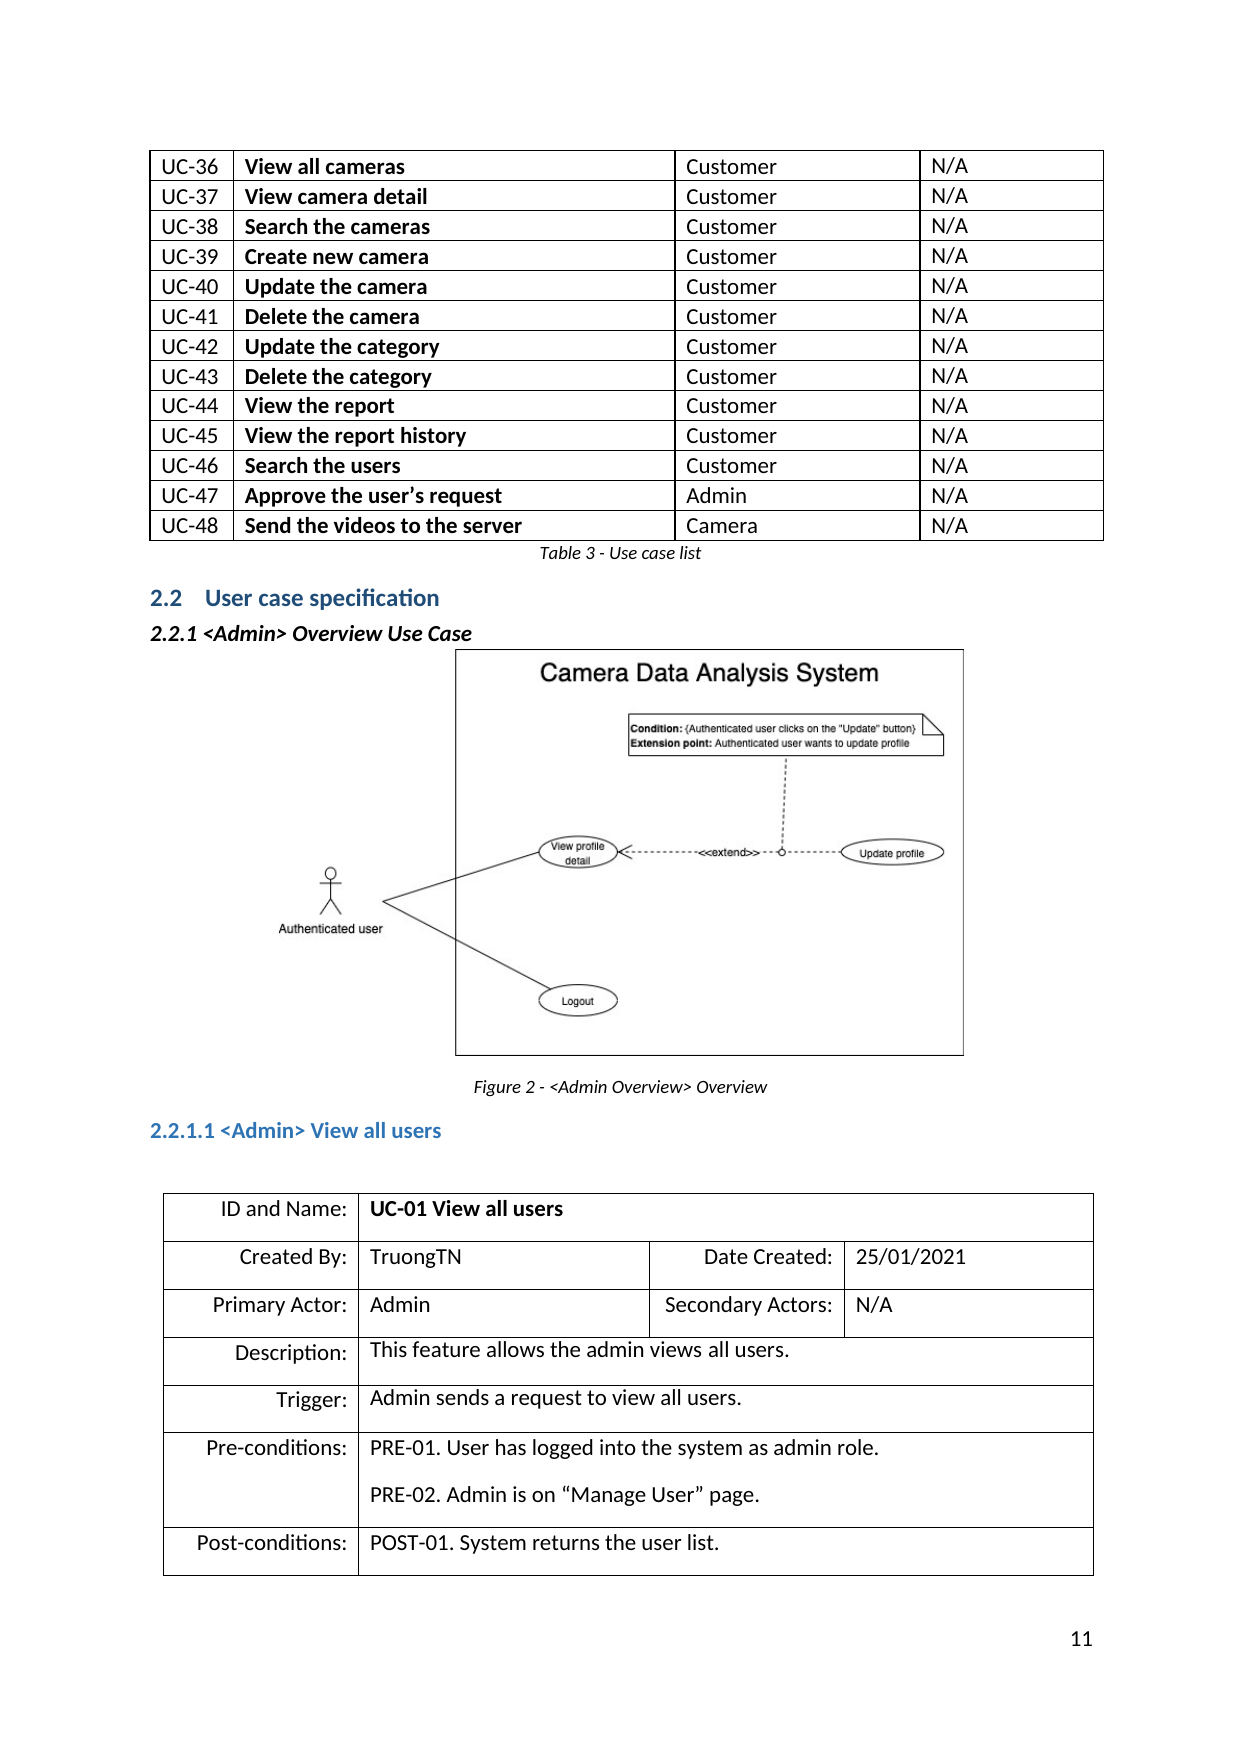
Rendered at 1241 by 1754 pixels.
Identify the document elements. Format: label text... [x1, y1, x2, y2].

table_cell Admin [359, 1290, 649, 1337]
table_cell Trigger: [164, 1386, 358, 1432]
text Table 3 - Use case list [150, 541, 1093, 564]
table_cell N/A [921, 331, 1103, 360]
table_cell Customer [676, 421, 919, 450]
table_cell UC-47 [151, 481, 233, 510]
table_cell N/A [921, 511, 1103, 540]
table_cell Customer [676, 301, 919, 330]
table_cell UC-48 [151, 511, 233, 540]
table_cell UC-46 [151, 451, 233, 480]
table_cell Delete the camera [234, 301, 674, 330]
table_cell Customer [676, 241, 919, 270]
table_cell UC-44 [151, 391, 233, 420]
table_cell N/A [921, 211, 1103, 240]
table_cell N/A [921, 271, 1103, 300]
subtitle 2.2.1.1 <Admin> View all users [150, 1116, 1093, 1144]
table_cell Approve the user’s request [234, 481, 674, 510]
table_cell N/A [845, 1290, 1093, 1337]
table_cell View the report [234, 391, 674, 420]
table_cell UC-36 [151, 151, 233, 180]
table_cell Post-conditions: [164, 1528, 358, 1575]
table_cell Created By: [164, 1242, 358, 1289]
text Figure 2 - <Admin Overview> Overview [150, 1075, 1093, 1098]
table_cell Update the category [234, 331, 674, 360]
table_cell N/A [921, 481, 1103, 510]
table_header ID and Name: [164, 1194, 358, 1241]
table_cell Create new camera [234, 241, 674, 270]
table_cell 25/01/2021 [845, 1242, 1093, 1289]
table_cell N/A [921, 361, 1103, 390]
subtitle User case specification [150, 582, 1093, 613]
table_cell PRE-01. User has logged into the system as admin role. PRE-02. Admin is on “Manage User” page. [359, 1433, 1093, 1527]
table_cell UC-38 [151, 211, 233, 240]
table_cell Customer [676, 361, 919, 390]
table_cell Send the videos to the server [234, 511, 674, 540]
table_cell N/A [921, 301, 1103, 330]
table_cell Camera [676, 511, 919, 540]
table_cell View the report history [234, 421, 674, 450]
table_cell Description: [164, 1338, 358, 1384]
table_cell TruongTN [359, 1242, 649, 1289]
table_cell Delete the category [234, 361, 674, 390]
table_header UC-01 View all users [359, 1194, 1093, 1241]
table_cell N/A [921, 451, 1103, 480]
table_cell Customer [676, 181, 919, 210]
table_cell N/A [921, 421, 1103, 450]
table_cell N/A [921, 151, 1103, 180]
table_cell Search the users [234, 451, 674, 480]
table_cell Pre-conditions: [164, 1433, 358, 1527]
table_cell UC-45 [151, 421, 233, 450]
table_cell Customer [676, 451, 919, 480]
table_cell Admin [676, 481, 919, 510]
table_cell N/A [921, 391, 1103, 420]
subtitle 2.2.1 <Admin> Overview Use Case [150, 619, 1093, 647]
table_cell Customer [676, 331, 919, 360]
table_cell Customer [676, 151, 919, 180]
table_cell N/A [921, 181, 1103, 210]
table_cell Admin sends a request to view all users. [359, 1386, 1093, 1432]
table_cell UC-41 [151, 301, 233, 330]
table_cell Update the camera [234, 271, 674, 300]
table_cell Search the cameras [234, 211, 674, 240]
table_cell UC-43 [151, 361, 233, 390]
table_cell View all cameras [234, 151, 674, 180]
table_cell This feature allows the admin views all users. [359, 1338, 1093, 1384]
table_cell Customer [676, 271, 919, 300]
table_cell UC-42 [151, 331, 233, 360]
table_cell POST-01. System returns the user list. [359, 1528, 1093, 1575]
table_cell Secondary Actors: [650, 1290, 844, 1337]
table_cell UC-40 [151, 271, 233, 300]
table_cell UC-37 [151, 181, 233, 210]
table_cell Customer [676, 391, 919, 420]
table_cell Primary Actor: [164, 1290, 358, 1337]
table_cell Date Created: [650, 1242, 844, 1289]
table_cell N/A [921, 241, 1103, 270]
table_cell Customer [676, 211, 919, 240]
table_cell View camera detail [234, 181, 674, 210]
table_cell UC-39 [151, 241, 233, 270]
picture [278, 649, 964, 1056]
